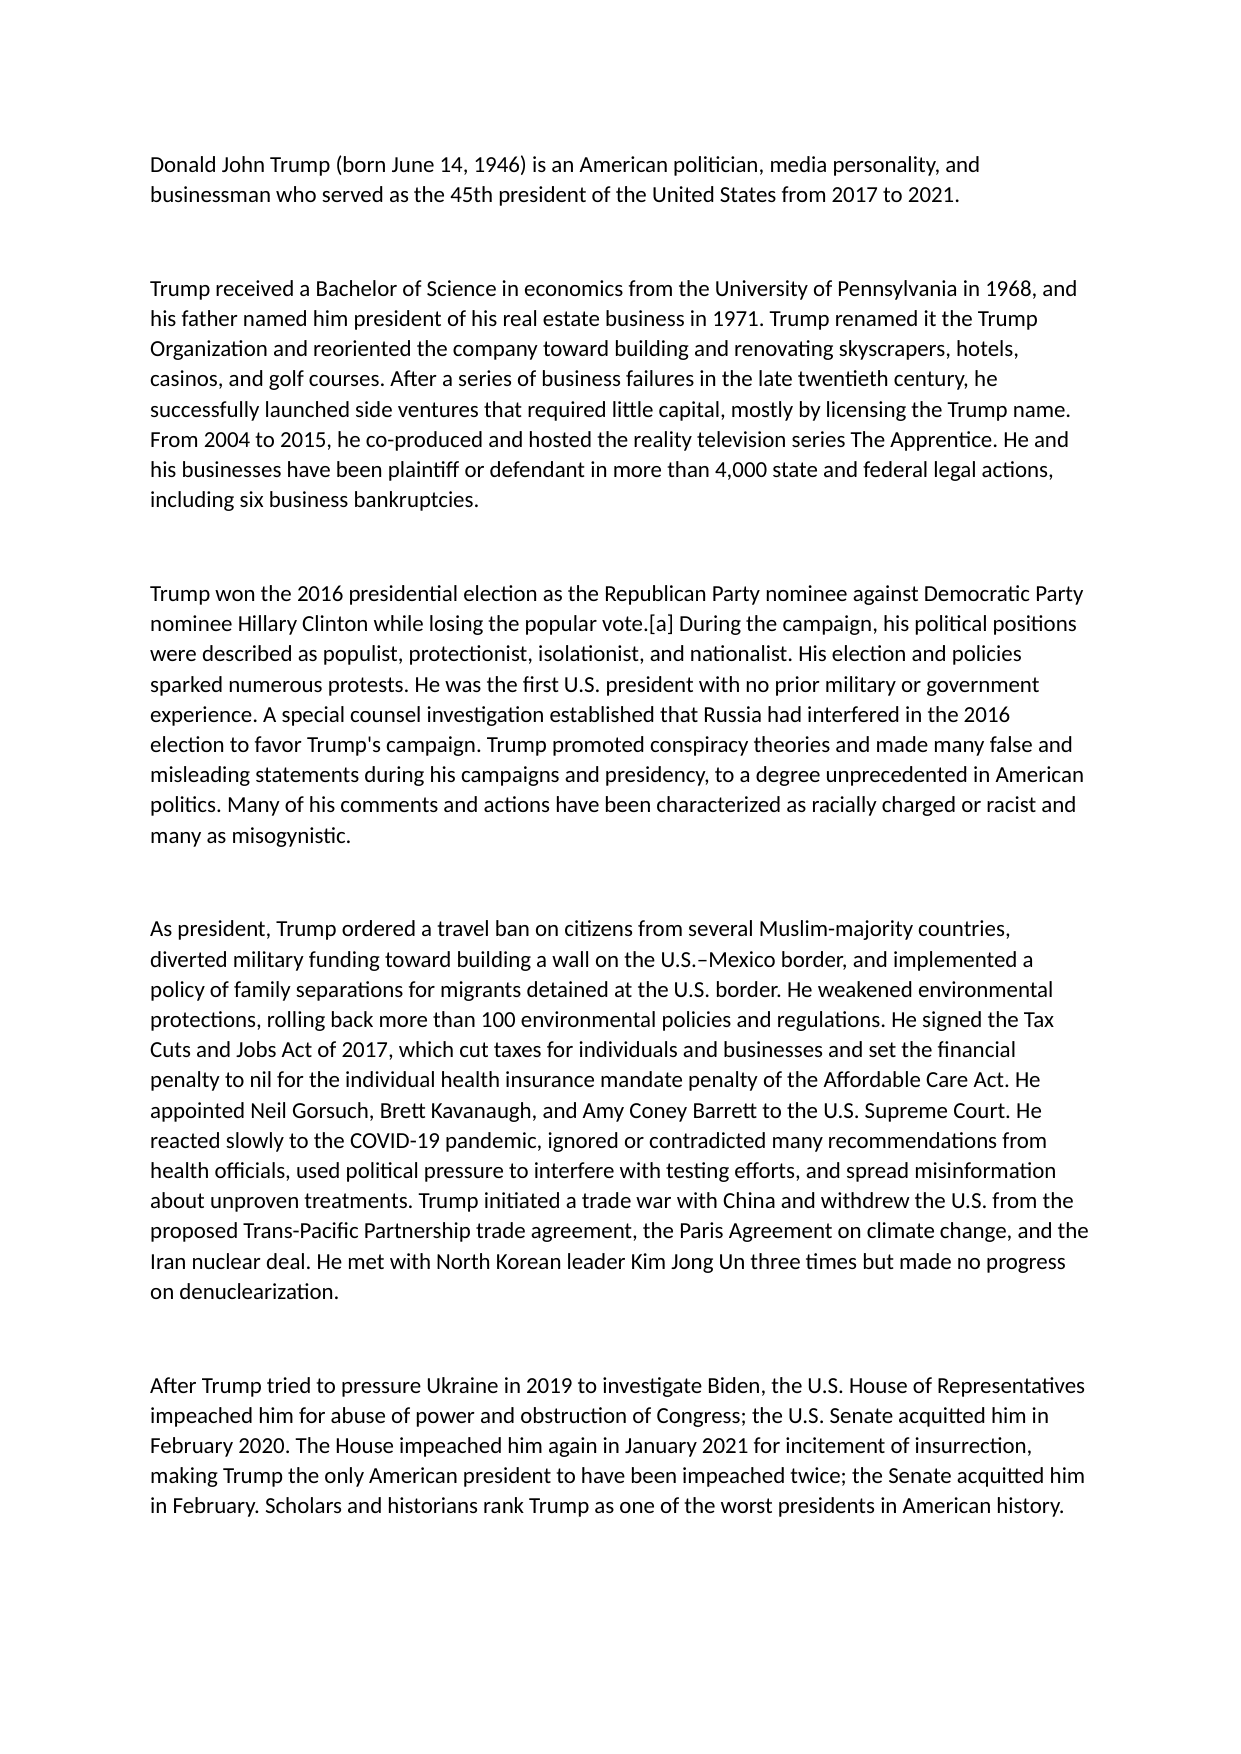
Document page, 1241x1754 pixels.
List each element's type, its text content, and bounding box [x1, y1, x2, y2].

text After Trump tried to pressure Ukraine in 2019 to investigate Biden, the U.S. House of Representatives impeached him for abuse of power and obstruction of Congress; the U.S. Senate acquitted him in February 2020. The House impeached him again in January 2021 for incitement of insurrection, making Trump the only American president to have been impeached twice; the Senate acquitted him in February. Scholars and historians rank Trump as one of the worst presidents in American history. [150, 1371, 1090, 1520]
text As president, Trump ordered a travel ban on citizens from several Muslim-majority countries, diverted military funding toward building a wall on the U.S.–Mexico border, and implemented a policy of family separations for migrants detained at the U.S. border. He weakened environmental protections, rolling back more than 100 environmental policies and regulations. He signed the Tax Cuts and Jobs Act of 2017, which cut taxes for individuals and businesses and set the financial penalty to nil for the individual health insurance mandate penalty of the Affordable Care Act. He appointed Neil Gorsuch, Brett Kavanaugh, and Amy Coney Barrett to the U.S. Supreme Court. He reacted slowly to the COVID-19 pandemic, ignored or contradicted many recommendations from health officials, used political pressure to interfere with testing efforts, and spread misinformation about unproven treatments. Trump initiated a trade war with China and withdrew the U.S. from the proposed Trans-Pacific Partnership trade agreement, the Paris Agreement on climate change, and the Iran nuclear deal. He met with North Korean leader Kim Jong Un three times but made no progress on denuclearization. [150, 914, 1090, 1305]
text Trump received a Bachelor of Science in economics from the University of Pennsylvania in 1968, and his father named him president of his real estate business in 1971. Trump renamed it the Trump Organization and reoriented the company toward building and renovating skyscrapers, hotels, casinos, and golf courses. After a series of business failures in the late twentieth century, he successfully launched side ventures that required little capital, mostly by licensing the Trump name. From 2004 to 2015, he co-produced and hosted the reality television series The Apprentice. He and his businesses have been plaintiff or defendant in more than 4,000 state and federal legal actions, including six business bankruptcies. [150, 274, 1090, 513]
text Trump won the 2016 presidential election as the Republican Party nominee against Democratic Party nominee Hillary Clinton while losing the popular vote.[a] During the campaign, his political positions were described as populist, protectionist, isolationist, and nationalist. His election and policies sparked numerous protests. He was the first U.S. president with no prior military or government experience. A special counsel investigation established that Russia had interfered in the 2016 election to favor Trump's campaign. Trump promoted conspiracy theories and made many false and misleading statements during his campaigns and presidency, to a degree unprecedented in American politics. Many of his comments and actions have been characterized as racially charged or racist and many as misogynistic. [150, 579, 1090, 849]
text Donald John Trump (born June 14, 1946) is an American politician, media personality, and businessman who served as the 45th president of the United States from 2017 to 2021. [150, 150, 1090, 208]
